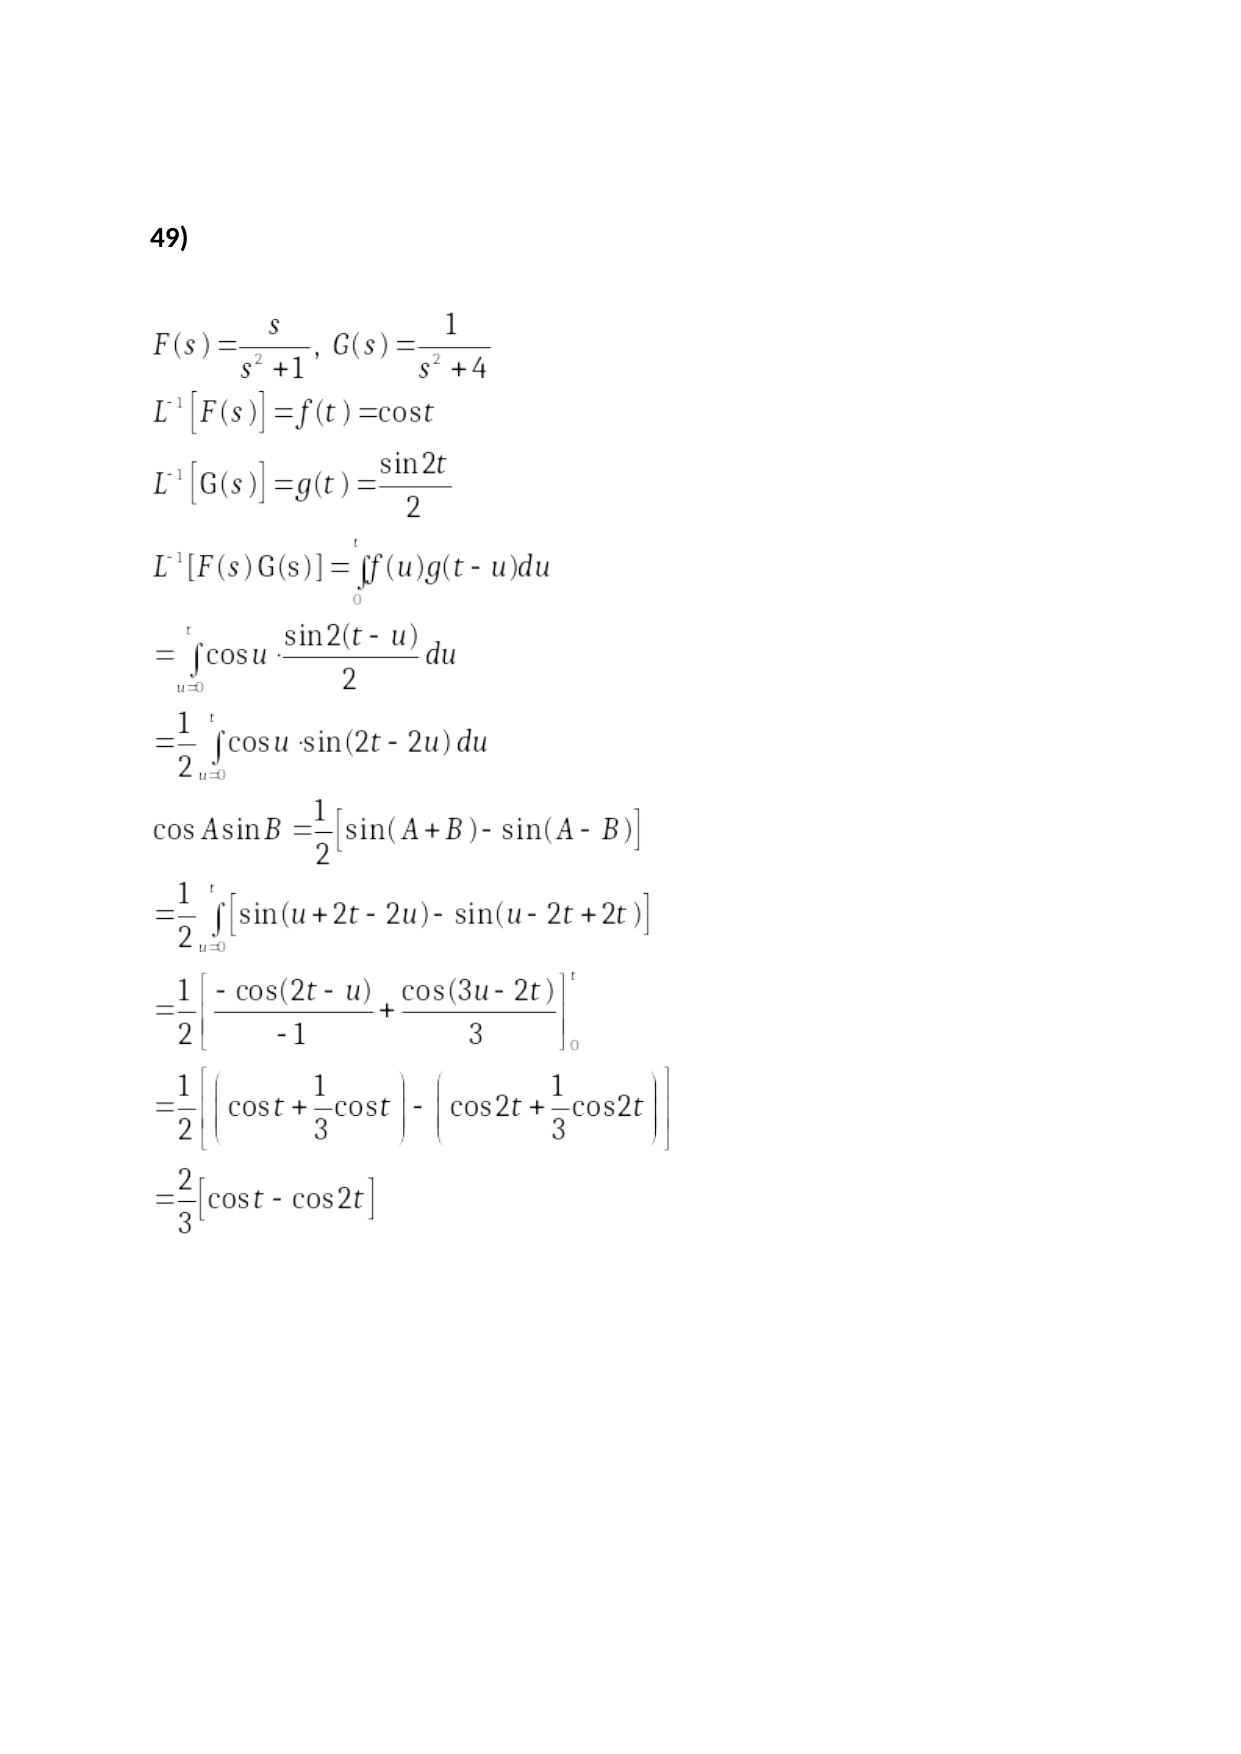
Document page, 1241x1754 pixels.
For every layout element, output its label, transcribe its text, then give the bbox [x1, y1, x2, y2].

text 49) [150, 59, 1090, 255]
